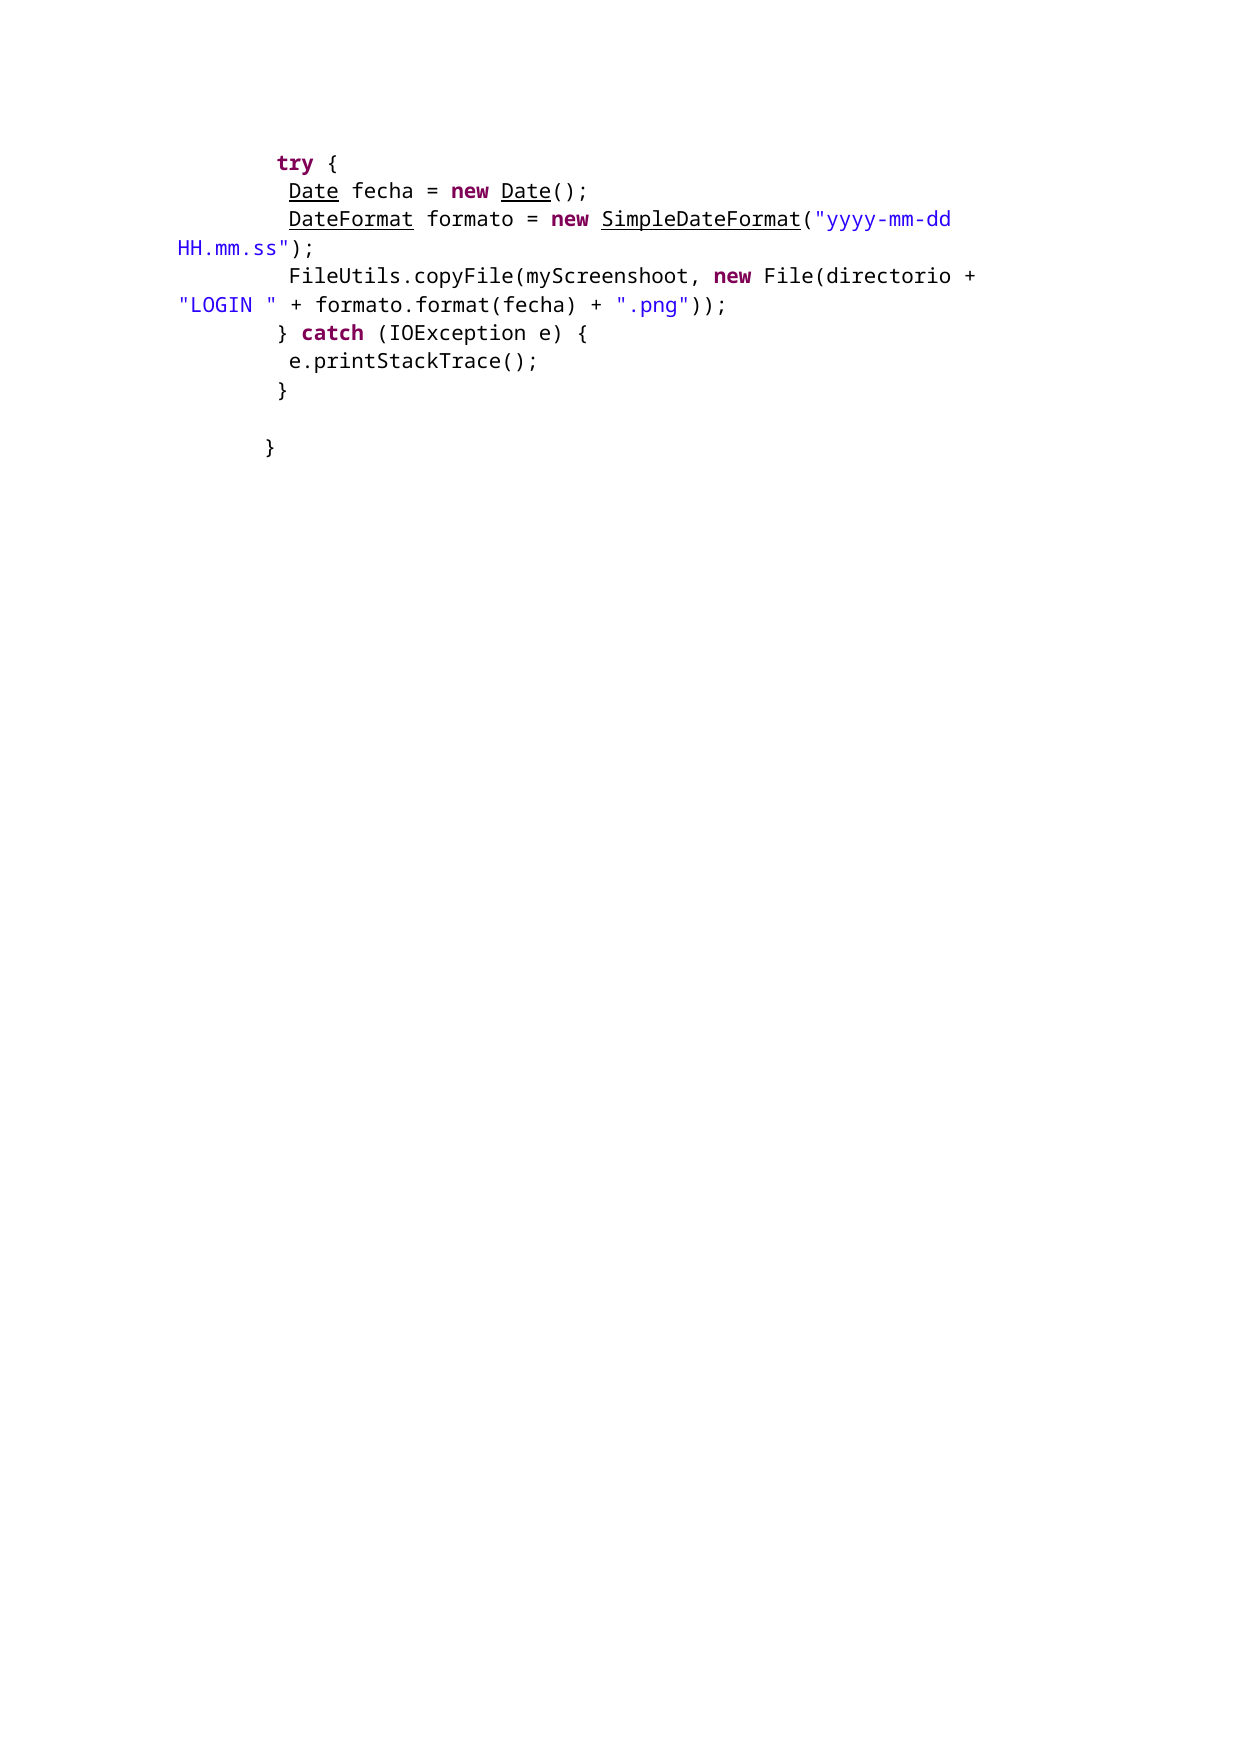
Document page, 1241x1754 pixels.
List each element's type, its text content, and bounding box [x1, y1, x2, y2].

text e.printStackTrace(); [177, 347, 1063, 375]
text try { [177, 148, 1063, 176]
text } [177, 432, 1063, 460]
text DateFormat formato = new SimpleDateFormat("yyyy-mm-dd HH.mm.ss"); [177, 204, 1063, 261]
text } [177, 375, 1063, 403]
text FileUtils.copyFile(myScreenshoot, new File(directorio + "LOGIN " + formato.format(fecha) + ".png")); [177, 261, 1063, 318]
text Date fecha = new Date(); [177, 176, 1063, 204]
text } catch (IOException e) { [177, 318, 1063, 347]
